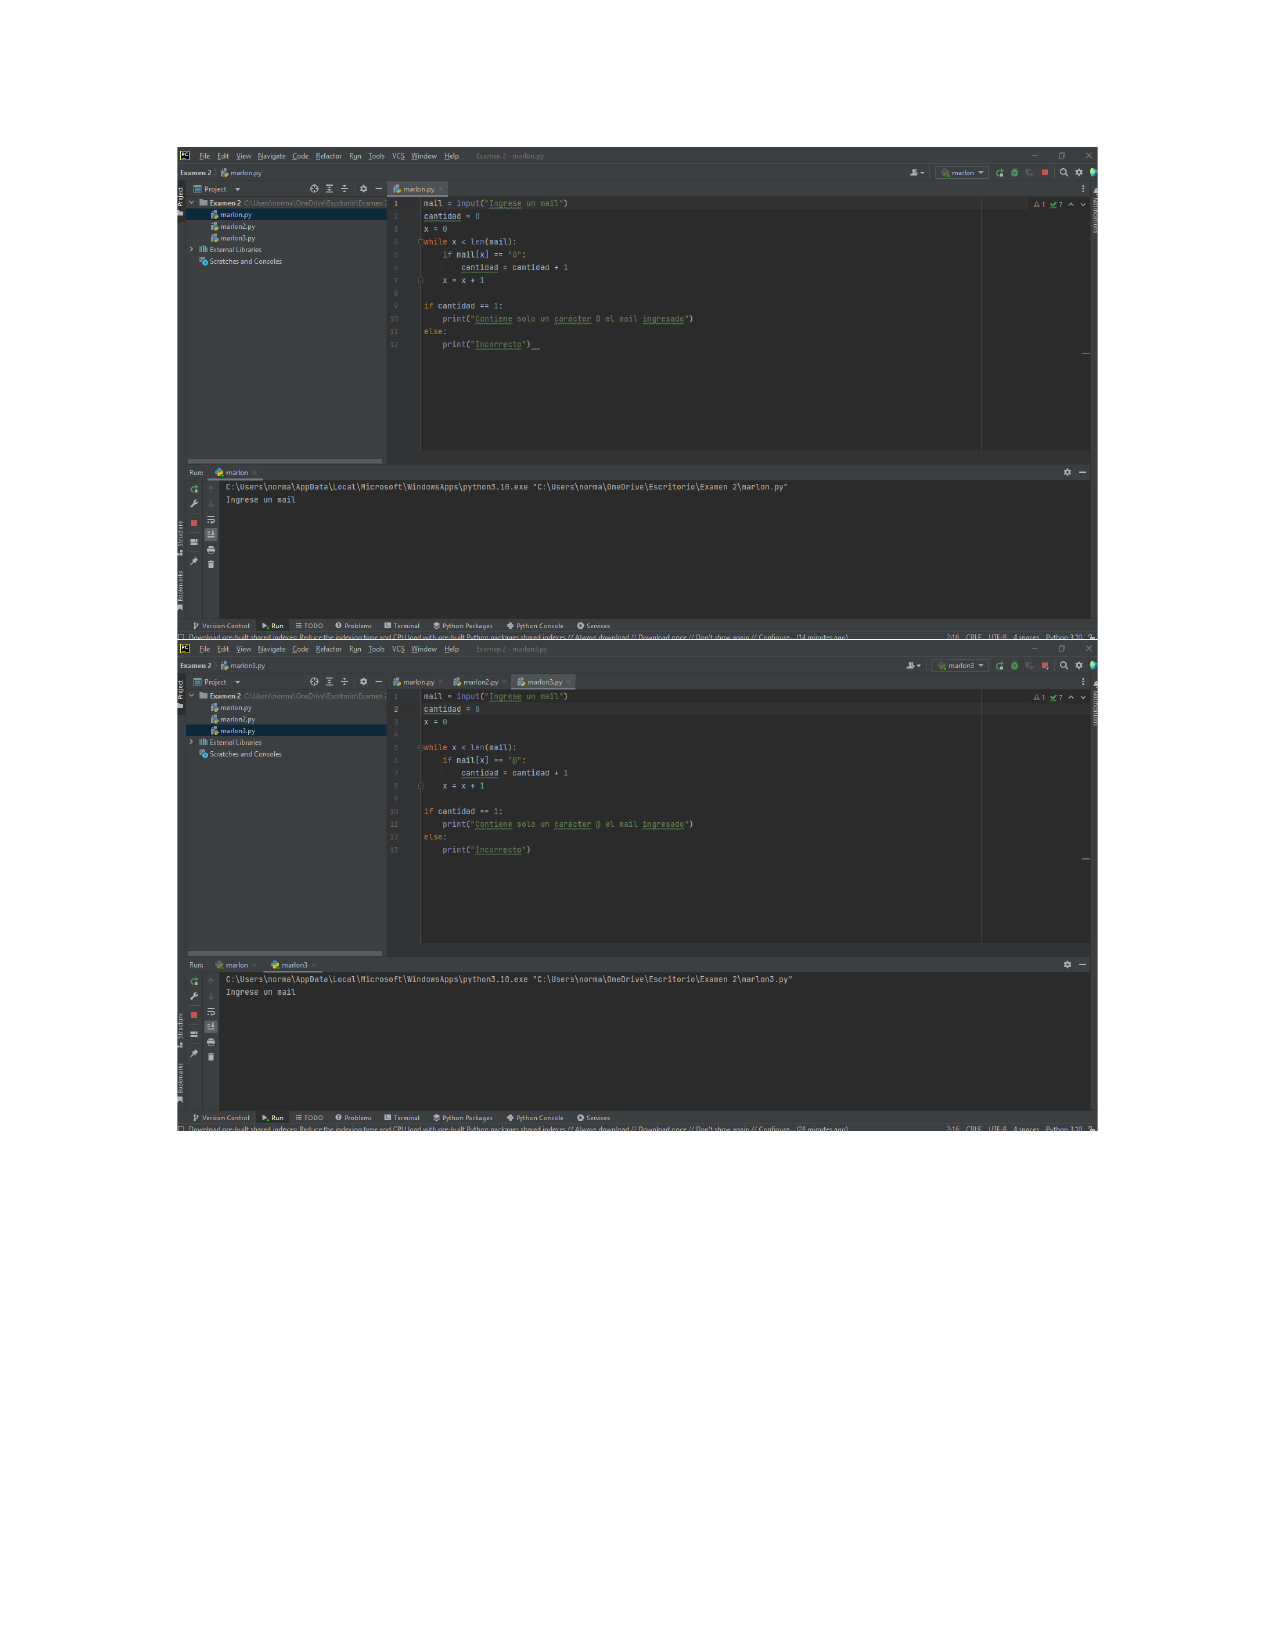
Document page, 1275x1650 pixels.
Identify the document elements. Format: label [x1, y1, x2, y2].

picture [177, 640, 1098, 1131]
picture [177, 147, 1098, 639]
